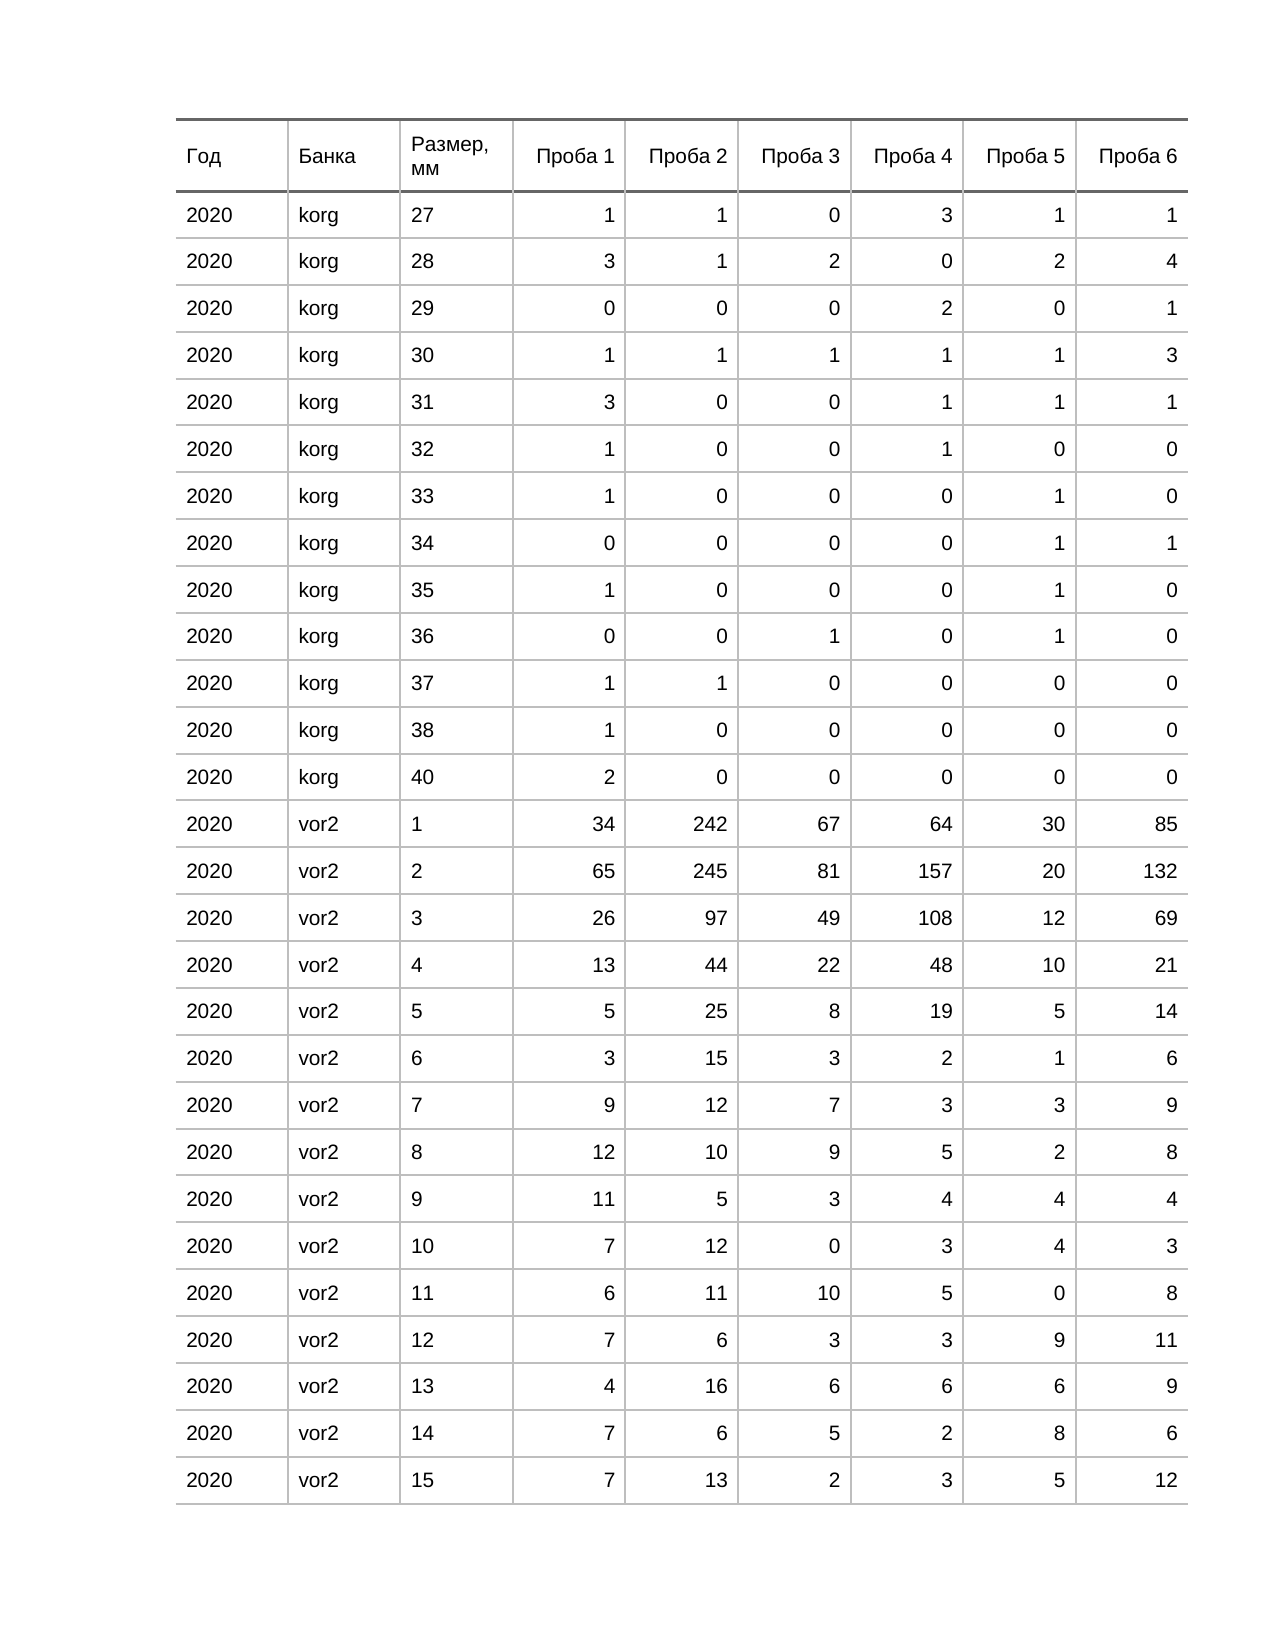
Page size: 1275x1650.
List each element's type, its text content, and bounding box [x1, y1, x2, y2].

table_cell korg [289, 661, 399, 706]
table_cell 0 [739, 567, 850, 612]
table_cell 1 [964, 380, 1075, 424]
table_cell 1 [626, 661, 737, 706]
table_cell 0 [964, 1270, 1075, 1315]
table_cell 3 [852, 1083, 962, 1127]
table_cell 12 [964, 895, 1075, 940]
table_cell 132 [1077, 848, 1188, 893]
table_cell 108 [852, 895, 962, 940]
table_cell 12 [626, 1083, 737, 1127]
table_cell 8 [739, 989, 850, 1034]
table_cell 6 [626, 1411, 737, 1456]
table_cell 1 [514, 708, 624, 752]
table_cell 81 [739, 848, 850, 893]
table_cell 0 [514, 614, 624, 659]
table_cell 1 [739, 614, 850, 659]
table_cell 13 [401, 1364, 512, 1409]
table_cell 0 [626, 473, 737, 518]
table_cell 3 [964, 1083, 1075, 1127]
table_cell 0 [1077, 614, 1188, 659]
table_cell korg [289, 755, 399, 799]
table_cell 11 [626, 1270, 737, 1315]
table_cell 4 [964, 1223, 1075, 1268]
table_cell 7 [514, 1317, 624, 1362]
table_cell korg [289, 286, 399, 331]
table_cell 3 [852, 1317, 962, 1362]
table_cell 6 [964, 1364, 1075, 1409]
table_cell 2020 [176, 193, 287, 237]
table_cell 0 [626, 614, 737, 659]
table_cell 0 [1077, 661, 1188, 706]
table_cell 6 [401, 1036, 512, 1081]
table_cell 1 [852, 426, 962, 471]
table_cell 11 [514, 1176, 624, 1221]
table_cell 0 [739, 708, 850, 752]
table_cell 34 [514, 801, 624, 846]
table_cell 6 [1077, 1036, 1188, 1081]
table_cell 0 [514, 286, 624, 331]
table_cell 67 [739, 801, 850, 846]
table_cell 9 [739, 1130, 850, 1174]
table_cell 0 [739, 755, 850, 799]
table_cell 5 [626, 1176, 737, 1221]
table_cell 4 [964, 1176, 1075, 1221]
table_cell 7 [514, 1458, 624, 1502]
table_cell 32 [401, 426, 512, 471]
table_cell 8 [401, 1130, 512, 1174]
table_cell 27 [401, 193, 512, 237]
table_cell 0 [852, 708, 962, 752]
table_cell 1 [514, 426, 624, 471]
table_cell 1 [964, 473, 1075, 518]
table_cell 5 [401, 989, 512, 1034]
table_cell 15 [626, 1036, 737, 1081]
table_cell 37 [401, 661, 512, 706]
table_cell vor2 [289, 801, 399, 846]
table_cell 3 [514, 380, 624, 424]
table_cell 0 [739, 380, 850, 424]
table_header Проба 4 [852, 121, 962, 190]
table_cell 1 [964, 614, 1075, 659]
table_cell 21 [1077, 942, 1188, 987]
table_cell 25 [626, 989, 737, 1034]
table_cell 0 [964, 755, 1075, 799]
table_cell 1 [401, 801, 512, 846]
table_cell 11 [1077, 1317, 1188, 1362]
table_cell 5 [964, 1458, 1075, 1502]
table_cell 2020 [176, 1223, 287, 1268]
table_cell 19 [852, 989, 962, 1034]
table_cell korg [289, 380, 399, 424]
table_cell 0 [964, 708, 1075, 752]
table_cell 44 [626, 942, 737, 987]
table_cell 2020 [176, 848, 287, 893]
table_cell 2 [964, 239, 1075, 284]
table_cell vor2 [289, 1036, 399, 1081]
table_cell 7 [401, 1083, 512, 1127]
table_cell 0 [852, 520, 962, 565]
table_cell 5 [514, 989, 624, 1034]
table_cell 1 [514, 193, 624, 237]
table_cell 2020 [176, 1083, 287, 1127]
table_cell 0 [852, 567, 962, 612]
table_header Проба 3 [739, 121, 850, 190]
table_cell 1 [964, 193, 1075, 237]
table_cell 2020 [176, 614, 287, 659]
table_cell 1 [852, 380, 962, 424]
table_cell 2020 [176, 661, 287, 706]
table_cell 2 [852, 286, 962, 331]
table_cell 1 [514, 567, 624, 612]
table_cell 2020 [176, 1176, 287, 1221]
table_cell 4 [1077, 239, 1188, 284]
table_cell korg [289, 520, 399, 565]
table_cell 1 [964, 567, 1075, 612]
table_cell 36 [401, 614, 512, 659]
table_cell 35 [401, 567, 512, 612]
table_cell 4 [514, 1364, 624, 1409]
table_cell 1 [626, 333, 737, 377]
table_cell 30 [401, 333, 512, 377]
table_cell 2020 [176, 520, 287, 565]
table_cell 22 [739, 942, 850, 987]
table_cell 0 [739, 426, 850, 471]
table_cell 1 [1077, 286, 1188, 331]
table_cell vor2 [289, 1458, 399, 1502]
table_cell 2020 [176, 1270, 287, 1315]
table_cell 0 [1077, 708, 1188, 752]
table_cell 8 [1077, 1270, 1188, 1315]
table_cell 1 [626, 193, 737, 237]
table_cell 0 [964, 426, 1075, 471]
table_cell 4 [1077, 1176, 1188, 1221]
table_cell 2 [964, 1130, 1075, 1174]
table_cell 1 [739, 333, 850, 377]
table_cell vor2 [289, 895, 399, 940]
table_cell vor2 [289, 1176, 399, 1221]
table_cell 242 [626, 801, 737, 846]
table_cell 3 [852, 1223, 962, 1268]
table_cell 2020 [176, 567, 287, 612]
table_cell 20 [964, 848, 1075, 893]
table_cell 13 [514, 942, 624, 987]
table_cell 0 [626, 286, 737, 331]
table_cell 5 [964, 989, 1075, 1034]
table_cell 2020 [176, 1130, 287, 1174]
table_cell 0 [626, 567, 737, 612]
table_cell 0 [739, 473, 850, 518]
table_cell 2020 [176, 380, 287, 424]
table_cell 13 [626, 1458, 737, 1502]
table_cell korg [289, 567, 399, 612]
table_cell 1 [514, 333, 624, 377]
table_cell 2 [514, 755, 624, 799]
table_cell 2020 [176, 1036, 287, 1081]
table_cell 2020 [176, 333, 287, 377]
table_cell 0 [852, 473, 962, 518]
table_cell 2 [852, 1036, 962, 1081]
table_cell 10 [964, 942, 1075, 987]
table_header Банка [289, 121, 399, 190]
table_cell 5 [739, 1411, 850, 1456]
table_cell vor2 [289, 1083, 399, 1127]
table_cell 1 [514, 473, 624, 518]
table_cell 14 [1077, 989, 1188, 1034]
table_cell 1 [964, 1036, 1075, 1081]
table_cell 0 [964, 661, 1075, 706]
table_cell 2020 [176, 1317, 287, 1362]
table_cell 2 [739, 1458, 850, 1502]
table_cell 30 [964, 801, 1075, 846]
table_cell 0 [739, 1223, 850, 1268]
table_cell korg [289, 708, 399, 752]
table_cell 9 [1077, 1083, 1188, 1127]
table_cell 157 [852, 848, 962, 893]
table_header Проба 6 [1077, 121, 1188, 190]
table_cell 0 [514, 520, 624, 565]
table_cell korg [289, 473, 399, 518]
table_header Проба 1 [514, 121, 624, 190]
table_header Проба 2 [626, 121, 737, 190]
table_cell vor2 [289, 942, 399, 987]
table_cell 9 [1077, 1364, 1188, 1409]
table_cell 8 [1077, 1130, 1188, 1174]
table_cell 0 [739, 286, 850, 331]
table_cell 2 [739, 239, 850, 284]
table_cell 0 [1077, 426, 1188, 471]
table_cell 2020 [176, 989, 287, 1034]
table_cell 0 [739, 193, 850, 237]
table_cell korg [289, 193, 399, 237]
table_header Год [176, 121, 287, 190]
table_cell 7 [514, 1411, 624, 1456]
table_cell 10 [739, 1270, 850, 1315]
table_cell 0 [626, 755, 737, 799]
table_cell 10 [626, 1130, 737, 1174]
table_cell 2020 [176, 1458, 287, 1502]
table_cell 7 [739, 1083, 850, 1127]
table_cell 8 [964, 1411, 1075, 1456]
table_cell 9 [964, 1317, 1075, 1362]
table_cell 0 [1077, 473, 1188, 518]
table_cell 0 [626, 426, 737, 471]
table_cell 2 [401, 848, 512, 893]
table_cell 0 [852, 239, 962, 284]
table_cell 3 [1077, 1223, 1188, 1268]
table_cell 2020 [176, 286, 287, 331]
table_cell 0 [852, 661, 962, 706]
table_cell korg [289, 614, 399, 659]
table_cell 2020 [176, 708, 287, 752]
table_cell 3 [1077, 333, 1188, 377]
table_cell 3 [401, 895, 512, 940]
table_cell 33 [401, 473, 512, 518]
table_cell 69 [1077, 895, 1188, 940]
table_cell 11 [401, 1270, 512, 1315]
table_cell 2020 [176, 755, 287, 799]
table_cell 6 [852, 1364, 962, 1409]
table_cell 0 [739, 520, 850, 565]
table_cell 38 [401, 708, 512, 752]
table_cell 0 [739, 661, 850, 706]
table_cell vor2 [289, 848, 399, 893]
table_cell 2020 [176, 801, 287, 846]
table_cell 48 [852, 942, 962, 987]
table_cell 12 [401, 1317, 512, 1362]
table_cell 0 [626, 520, 737, 565]
table_cell 64 [852, 801, 962, 846]
table_cell 3 [514, 1036, 624, 1081]
table_cell 1 [964, 520, 1075, 565]
table_cell vor2 [289, 1270, 399, 1315]
table_cell 6 [1077, 1411, 1188, 1456]
table_cell 3 [739, 1176, 850, 1221]
table_cell 29 [401, 286, 512, 331]
table_cell 40 [401, 755, 512, 799]
table_cell 28 [401, 239, 512, 284]
table_cell 1 [964, 333, 1075, 377]
table_cell 1 [626, 239, 737, 284]
table_cell 6 [626, 1317, 737, 1362]
table_cell vor2 [289, 1130, 399, 1174]
table_cell vor2 [289, 1364, 399, 1409]
table_header Размер, мм [401, 121, 512, 190]
table_cell 2020 [176, 895, 287, 940]
table_cell 2020 [176, 1411, 287, 1456]
table_cell 14 [401, 1411, 512, 1456]
table_cell 12 [1077, 1458, 1188, 1502]
table_cell 0 [1077, 567, 1188, 612]
table_cell vor2 [289, 1317, 399, 1362]
table_cell 1 [514, 661, 624, 706]
table_cell 9 [514, 1083, 624, 1127]
table_cell 4 [852, 1176, 962, 1221]
table_cell 31 [401, 380, 512, 424]
table_cell korg [289, 239, 399, 284]
table_cell 3 [739, 1317, 850, 1362]
table_cell 3 [852, 193, 962, 237]
table_cell vor2 [289, 1411, 399, 1456]
table_cell 6 [739, 1364, 850, 1409]
table_cell 34 [401, 520, 512, 565]
table_header Проба 5 [964, 121, 1075, 190]
table_cell 10 [401, 1223, 512, 1268]
table_cell 1 [1077, 520, 1188, 565]
table_cell 16 [626, 1364, 737, 1409]
table_cell 5 [852, 1130, 962, 1174]
table_cell 1 [1077, 193, 1188, 237]
table_cell 1 [1077, 380, 1188, 424]
table_cell 12 [514, 1130, 624, 1174]
table_cell 0 [626, 708, 737, 752]
table_cell 2 [852, 1411, 962, 1456]
table_cell 0 [1077, 755, 1188, 799]
table_cell korg [289, 426, 399, 471]
table_cell 1 [852, 333, 962, 377]
table_cell 12 [626, 1223, 737, 1268]
table_cell 3 [852, 1458, 962, 1502]
table_cell 9 [401, 1176, 512, 1221]
table_cell 2020 [176, 426, 287, 471]
table_cell 26 [514, 895, 624, 940]
table_cell 7 [514, 1223, 624, 1268]
table_cell 6 [514, 1270, 624, 1315]
table_cell 0 [626, 380, 737, 424]
table_cell korg [289, 333, 399, 377]
table_cell 97 [626, 895, 737, 940]
table_cell vor2 [289, 989, 399, 1034]
table_cell vor2 [289, 1223, 399, 1268]
table_cell 0 [964, 286, 1075, 331]
table_cell 2020 [176, 239, 287, 284]
table_cell 3 [739, 1036, 850, 1081]
table_cell 49 [739, 895, 850, 940]
table_cell 2020 [176, 942, 287, 987]
table_cell 245 [626, 848, 737, 893]
table_cell 85 [1077, 801, 1188, 846]
table_cell 65 [514, 848, 624, 893]
table_cell 0 [852, 614, 962, 659]
table_cell 5 [852, 1270, 962, 1315]
table_cell 4 [401, 942, 512, 987]
table_cell 0 [852, 755, 962, 799]
table_cell 15 [401, 1458, 512, 1502]
table_cell 2020 [176, 473, 287, 518]
table_cell 3 [514, 239, 624, 284]
table_cell 2020 [176, 1364, 287, 1409]
